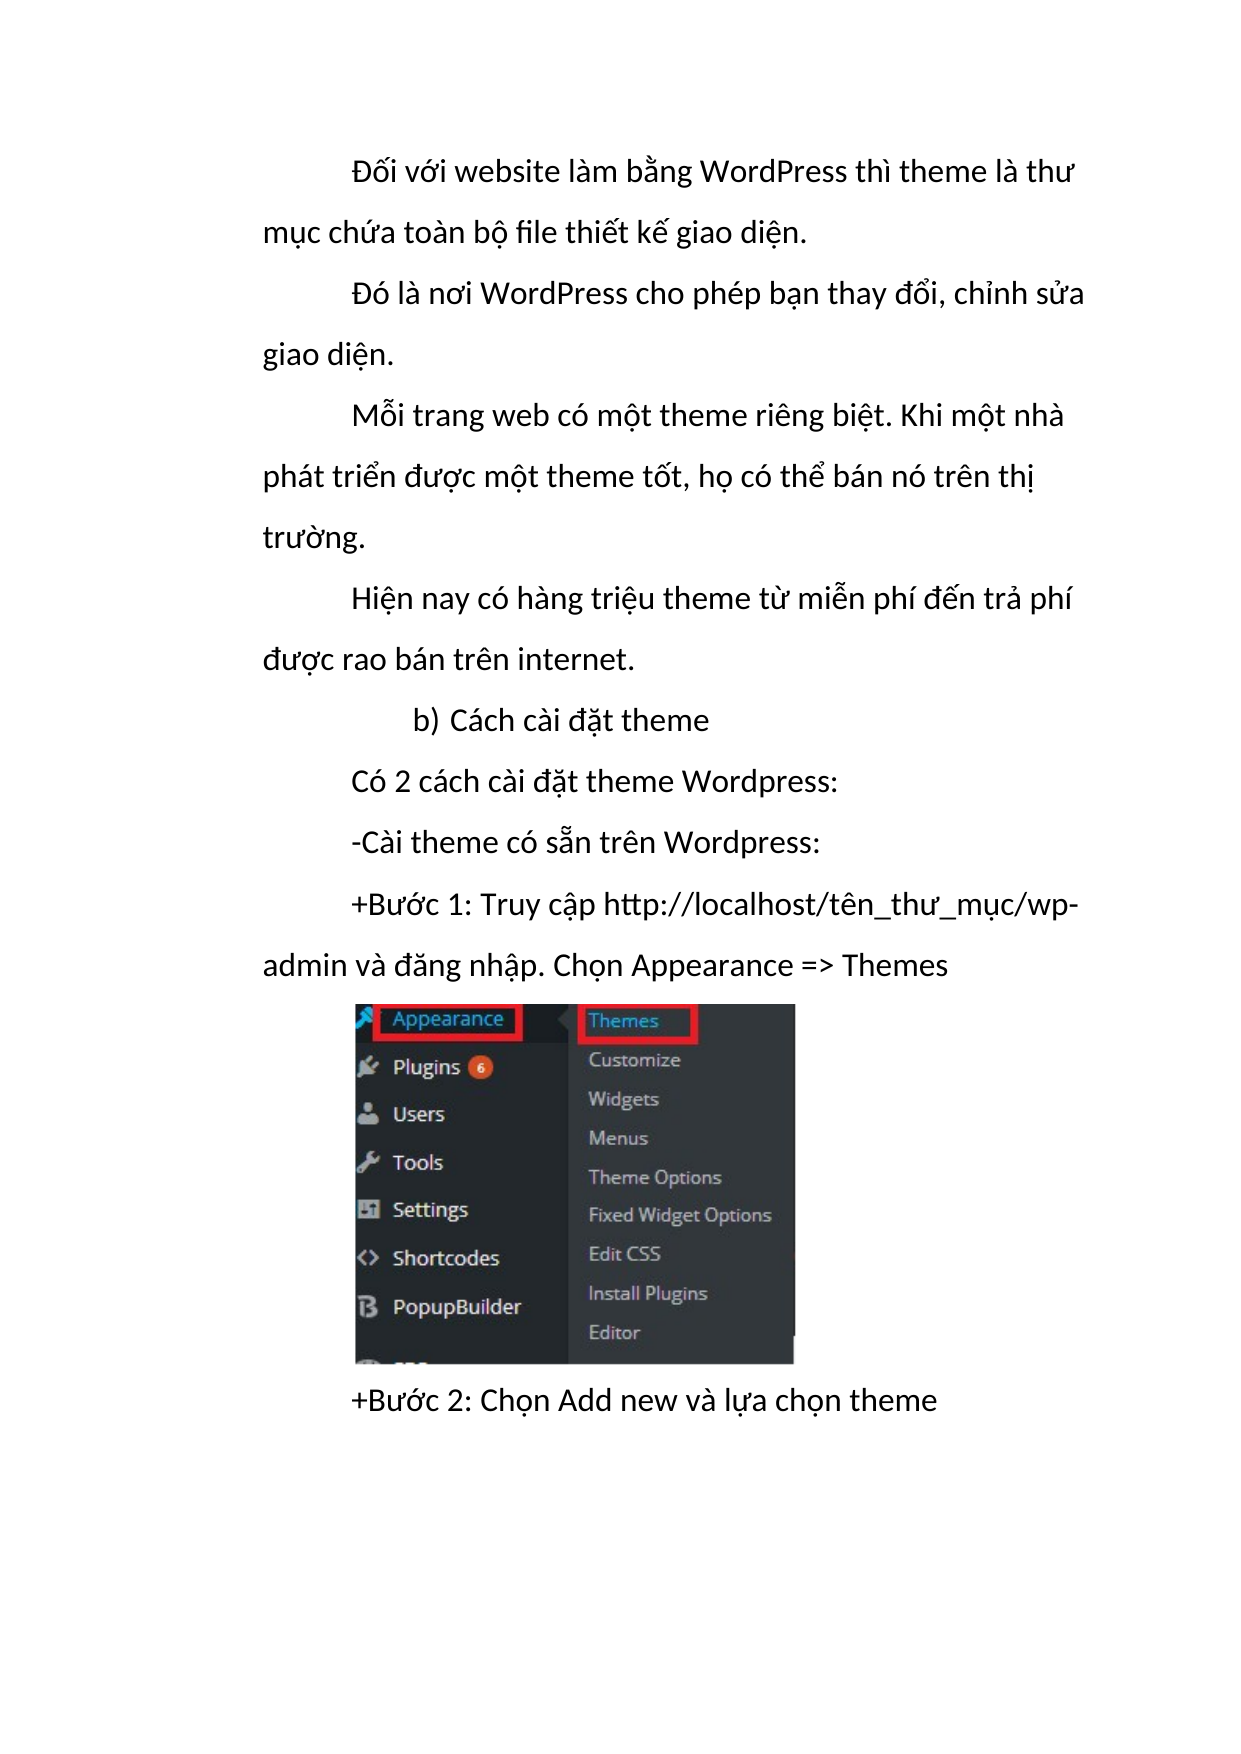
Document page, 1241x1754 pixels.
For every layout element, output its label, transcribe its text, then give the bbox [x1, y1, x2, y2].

list +Bước 2: Chọn Add new và lựa chọn theme [262, 1379, 1090, 1420]
list Cách cài đặt theme [412, 699, 1090, 740]
list Đó là nơi WordPress cho phép bạn thay đổi, chỉnh sửa giao diện. [262, 272, 1090, 374]
list Đối với website làm bằng WordPress thì theme là thư mục chứa toàn bộ file thiết kế giao diện. [262, 150, 1090, 252]
list Hiện nay có hàng triệu theme từ miễn phí đến trả phí được rao bán trên internet. [262, 577, 1090, 679]
list Mỗi trang web có một theme riêng biệt. Khi một nhà phát triển được một theme tốt, họ có thể bán nó trên thị trường. [262, 394, 1090, 557]
list +Bước 1: Truy cập http://localhost/tên_thư_mục/wp-admin và đăng nhập. Chọn Appearance => Themes [262, 882, 1090, 984]
list -Cài theme có sẵn trên Wordpress: [262, 821, 1090, 862]
list Có 2 cách cài đặt theme Wordpress: [262, 760, 1090, 801]
